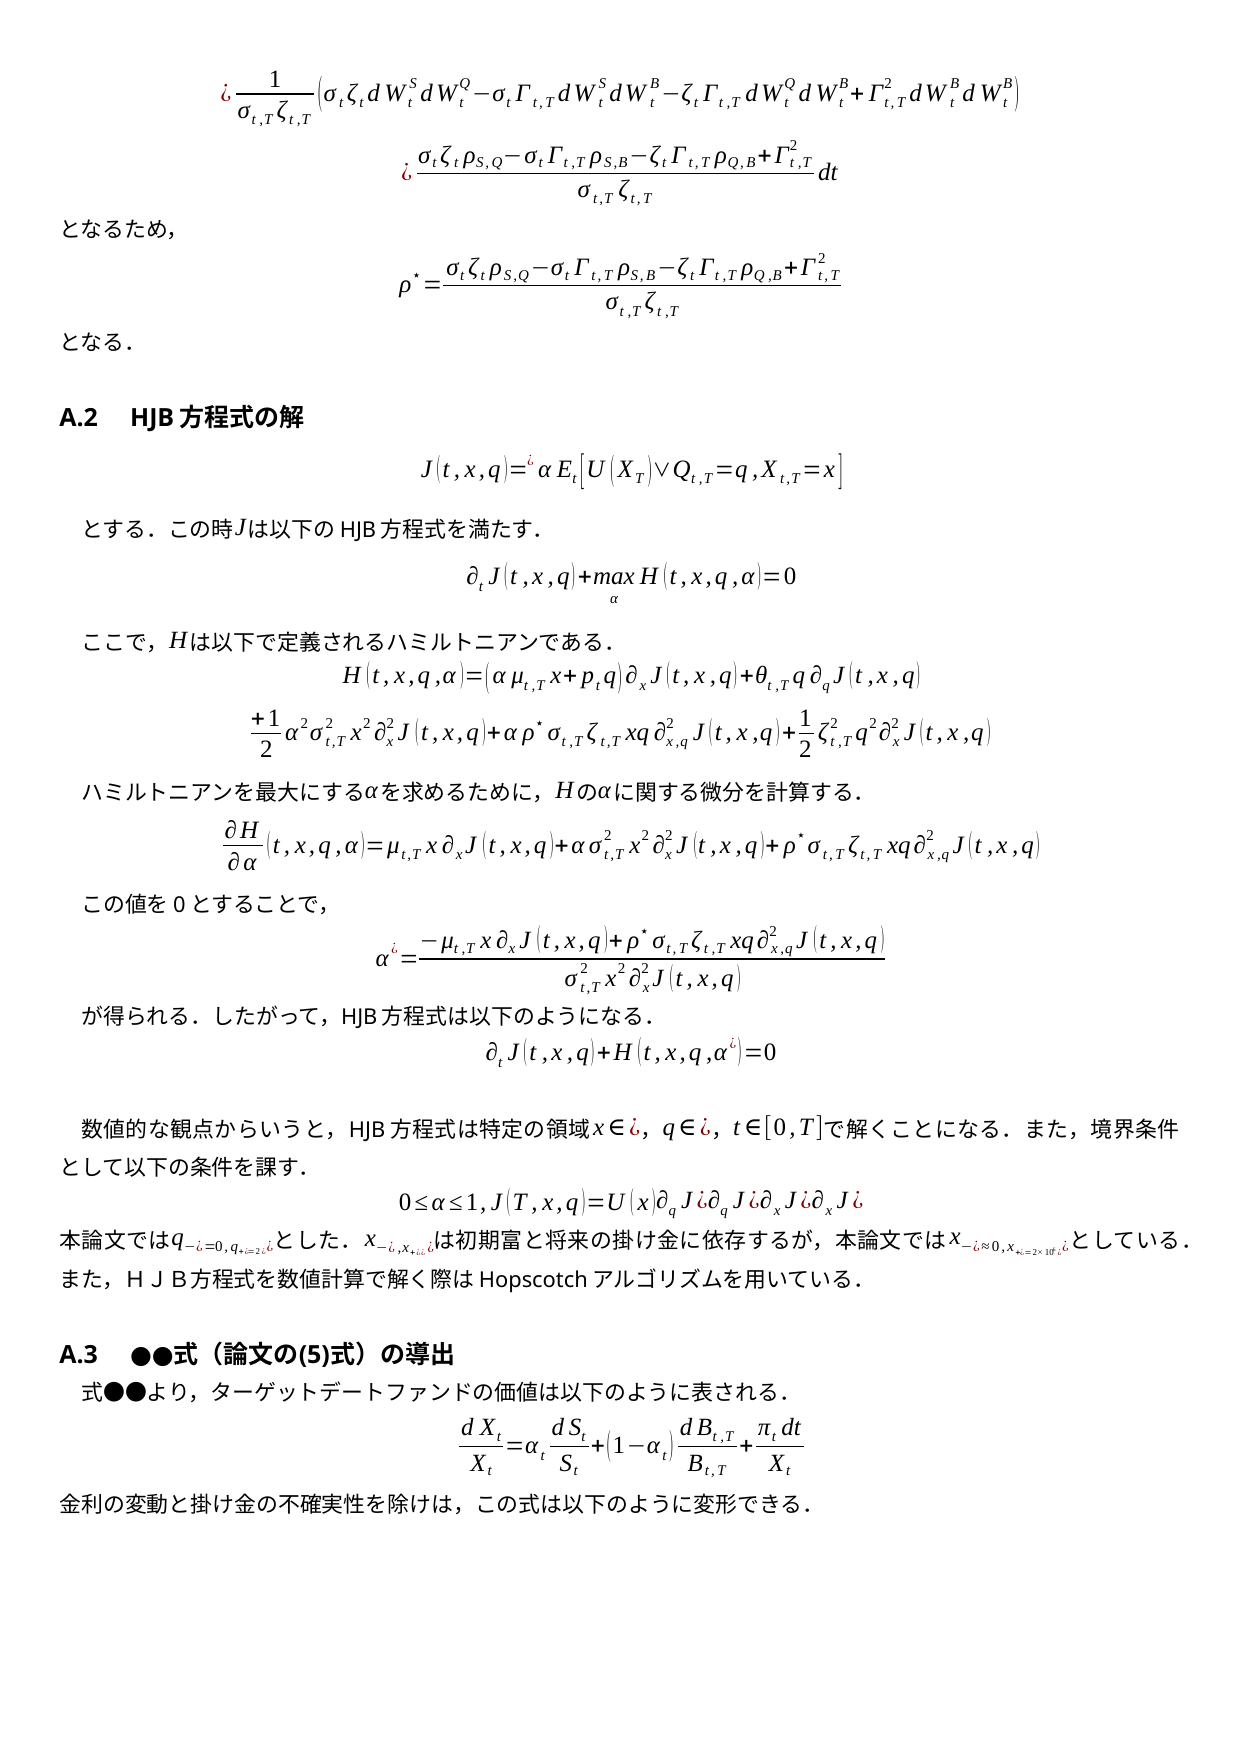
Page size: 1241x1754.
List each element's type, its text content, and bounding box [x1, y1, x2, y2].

list ●●式（論文の(5)式）の導出 [59, 1334, 1181, 1372]
text ここで，は以下で定義されるハミルトニアンである． [59, 622, 1181, 659]
text となる． [59, 322, 1181, 359]
text 本論文ではとした．は初期富と将来の掛け金に依存するが，本論文ではとしている．また，ＨＪＢ方程式を数値計算で解く際はHopscotchアルゴリズムを用いている． [59, 1222, 1181, 1297]
text 数値的な観点からいうと，HJB方程式は特定の領域，，で解くことになる．また，境界条件として以下の条件を課す． [59, 1109, 1181, 1184]
text とする．この時は以下のHJB方程式を満たす． [59, 509, 1181, 547]
text この値を0とすることで， [59, 884, 1181, 922]
text となるため， [59, 209, 1181, 247]
text が得られる．したがって，HJB方程式は以下のようになる． [59, 997, 1181, 1034]
list HJB方程式の解 [59, 397, 1181, 434]
text 式●●より，ターゲットデートファンドの価値は以下のように表される． [59, 1372, 1181, 1409]
text ハミルトニアンを最大にするを求めるために，のに関する微分を計算する． [59, 772, 1181, 809]
text 金利の変動と掛け金の不確実性を除けは，この式は以下のように変形できる． [59, 1484, 1181, 1522]
